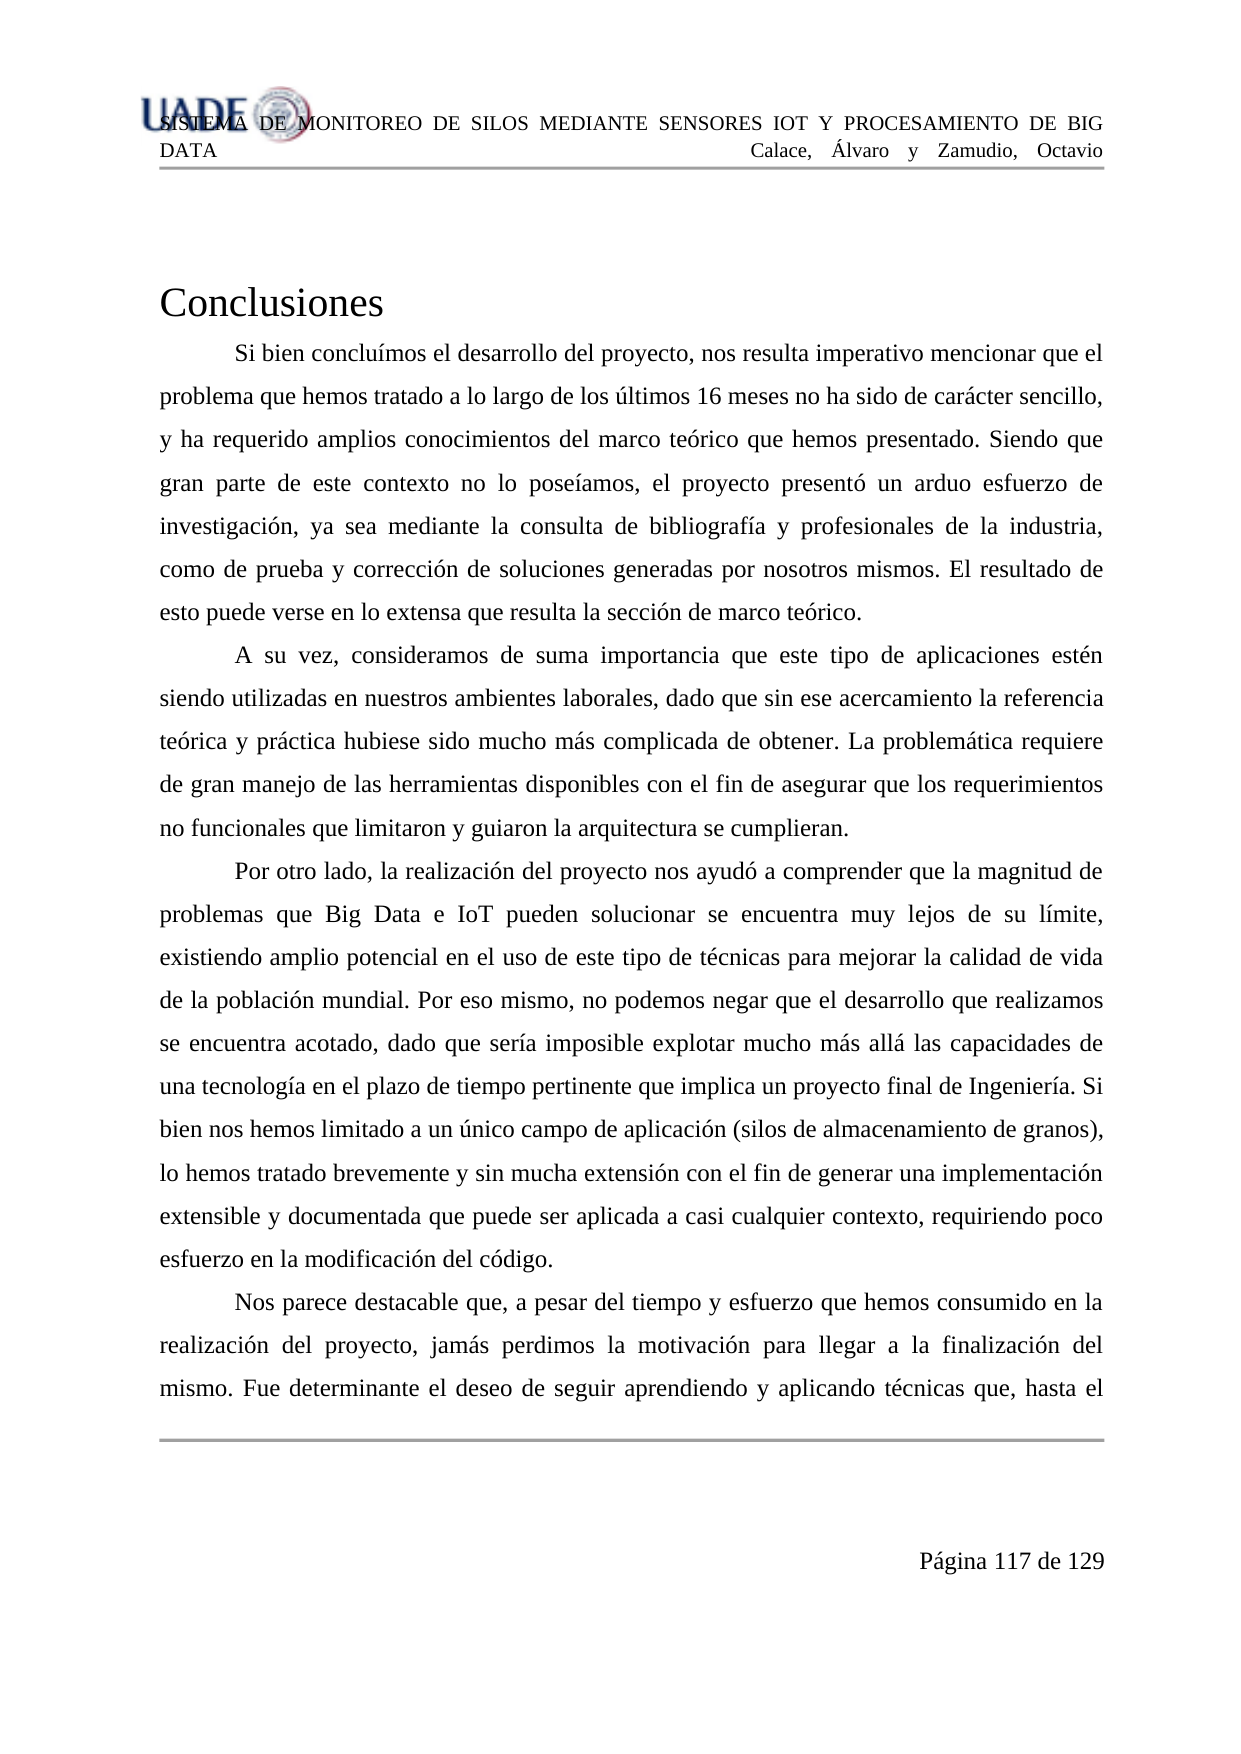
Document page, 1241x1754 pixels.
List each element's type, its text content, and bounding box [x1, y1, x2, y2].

text Por otro lado, la realización del proyecto nos ayudó a comprender que la magnitud de problemas que Big Data e IoT pueden solucionar se encuentra muy lejos de su límite, existiendo amplio potencial en el uso de este tipo de técnicas para mejorar la calidad de vida de la población mundial. Por eso mismo, no podemos negar que el desarrollo que realizamos se encuentra acotado, dado que sería imposible explotar mucho más allá las capacidades de una tecnología en el plazo de tiempo pertinente que implica un proyecto final de Ingeniería. Si bien nos hemos limitado a un único campo de aplicación (silos de almacenamiento de granos), lo hemos tratado brevemente y sin mucha extensión con el fin de generar una implementación extensible y documentada que puede ser aplicada a casi cualquier contexto, requiriendo poco esfuerzo en la modificación del código. [159, 856, 1104, 1273]
subtitle Conclusiones [159, 278, 1104, 326]
text Si bien concluímos el desarrollo del proyecto, nos resulta imperativo mencionar que el problema que hemos tratado a lo largo de los últimos 16 meses no ha sido de carácter sencillo, y ha requerido amplios conocimientos del marco teórico que hemos presentado. Siendo que gran parte de este contexto no lo poseíamos, el proyecto presentó un arduo esfuerzo de investigación, ya sea mediante la consulta de bibliografía y profesionales de la industria, como de prueba y corrección de soluciones generadas por nosotros mismos. El resultado de esto puede verse en lo extensa que resulta la sección de marco teórico. [159, 338, 1104, 626]
picture [140, 86, 314, 146]
text A su vez, consideramos de suma importancia que este tipo de aplicaciones estén siendo utilizadas en nuestros ambientes laborales, dado que sin ese acercamiento la referencia teórica y práctica hubiese sido mucho más complicada de obtener. La problemática requiere de gran manejo de las herramientas disponibles con el fin de asegurar que los requerimientos no funcionales que limitaron y guiaron la arquitectura se cumplieran. [159, 640, 1104, 841]
